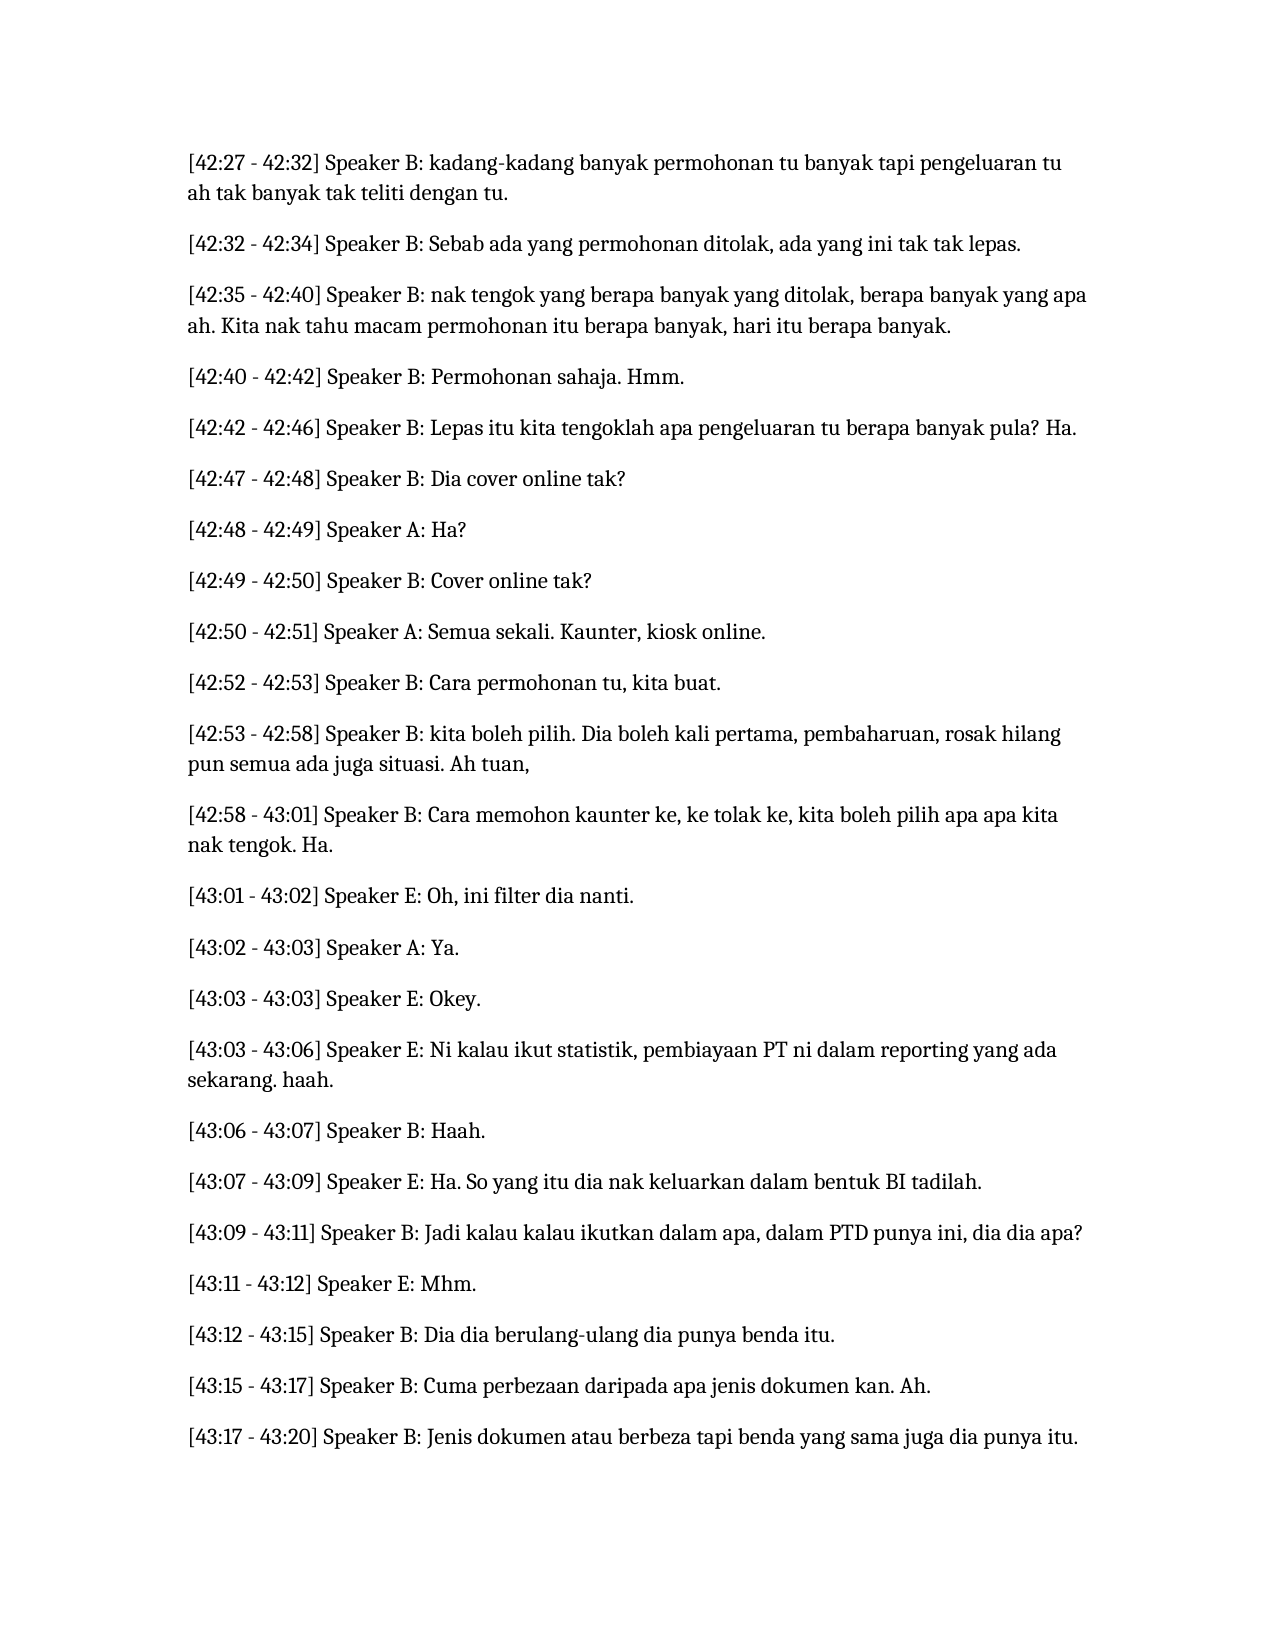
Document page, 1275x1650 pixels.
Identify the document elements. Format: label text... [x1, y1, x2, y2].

text [43:12 - 43:15] Speaker B: Dia dia berulang-ulang dia punya benda itu. [187, 1322, 1087, 1348]
text [42:40 - 42:42] Speaker B: Permohonan sahaja. Hmm. [187, 363, 1087, 390]
text [43:07 - 43:09] Speaker E: Ha. So yang itu dia nak keluarkan dalam bentuk BI tadilah. [187, 1169, 1087, 1195]
text [42:35 - 42:40] Speaker B: nak tengok yang berapa banyak yang ditolak, berapa banyak yang apa ah. Kita nak tahu macam permohonan itu berapa banyak, hari itu berapa banyak. [187, 282, 1087, 339]
text [43:06 - 43:07] Speaker B: Haah. [187, 1118, 1087, 1144]
text [43:01 - 43:02] Speaker E: Oh, ini filter dia nanti. [187, 883, 1087, 910]
text [42:48 - 42:49] Speaker A: Ha? [187, 517, 1087, 543]
text [42:27 - 42:32] Speaker B: kadang-kadang banyak permohonan tu banyak tapi pengeluaran tu ah tak banyak tak teliti dengan tu. [187, 150, 1087, 207]
text [42:52 - 42:53] Speaker B: Cara permohonan tu, kita buat. [187, 670, 1087, 696]
text [42:32 - 42:34] Speaker B: Sebab ada yang permohonan ditolak, ada yang ini tak tak lepas. [187, 231, 1087, 258]
text [43:09 - 43:11] Speaker B: Jadi kalau kalau ikutkan dalam apa, dalam PTD punya ini, dia dia apa? [187, 1220, 1087, 1246]
text [43:15 - 43:17] Speaker B: Cuma perbezaan daripada apa jenis dokumen kan. Ah. [187, 1373, 1087, 1399]
text [43:02 - 43:03] Speaker A: Ya. [187, 934, 1087, 961]
text [42:50 - 42:51] Speaker A: Semua sekali. Kaunter, kiosk online. [187, 619, 1087, 645]
text [43:11 - 43:12] Speaker E: Mhm. [187, 1271, 1087, 1297]
text [42:49 - 42:50] Speaker B: Cover online tak? [187, 568, 1087, 594]
text [42:42 - 42:46] Speaker B: Lepas itu kita tengoklah apa pengeluaran tu berapa banyak pula? Ha. [187, 414, 1087, 441]
text [43:17 - 43:20] Speaker B: Jenis dokumen atau berbeza tapi benda yang sama juga dia punya itu. [187, 1424, 1087, 1450]
text [43:03 - 43:06] Speaker E: Ni kalau ikut statistik, pembiayaan PT ni dalam reporting yang ada sekarang. haah. [187, 1036, 1087, 1093]
text [42:53 - 42:58] Speaker B: kita boleh pilih. Dia boleh kali pertama, pembaharuan, rosak hilang pun semua ada juga situasi. Ah tuan, [187, 721, 1087, 777]
text [43:03 - 43:03] Speaker E: Okey. [187, 985, 1087, 1012]
text [42:47 - 42:48] Speaker B: Dia cover online tak? [187, 466, 1087, 492]
text [42:58 - 43:01] Speaker B: Cara memohon kaunter ke, ke tolak ke, kita boleh pilih apa apa kita nak tengok. Ha. [187, 802, 1087, 859]
